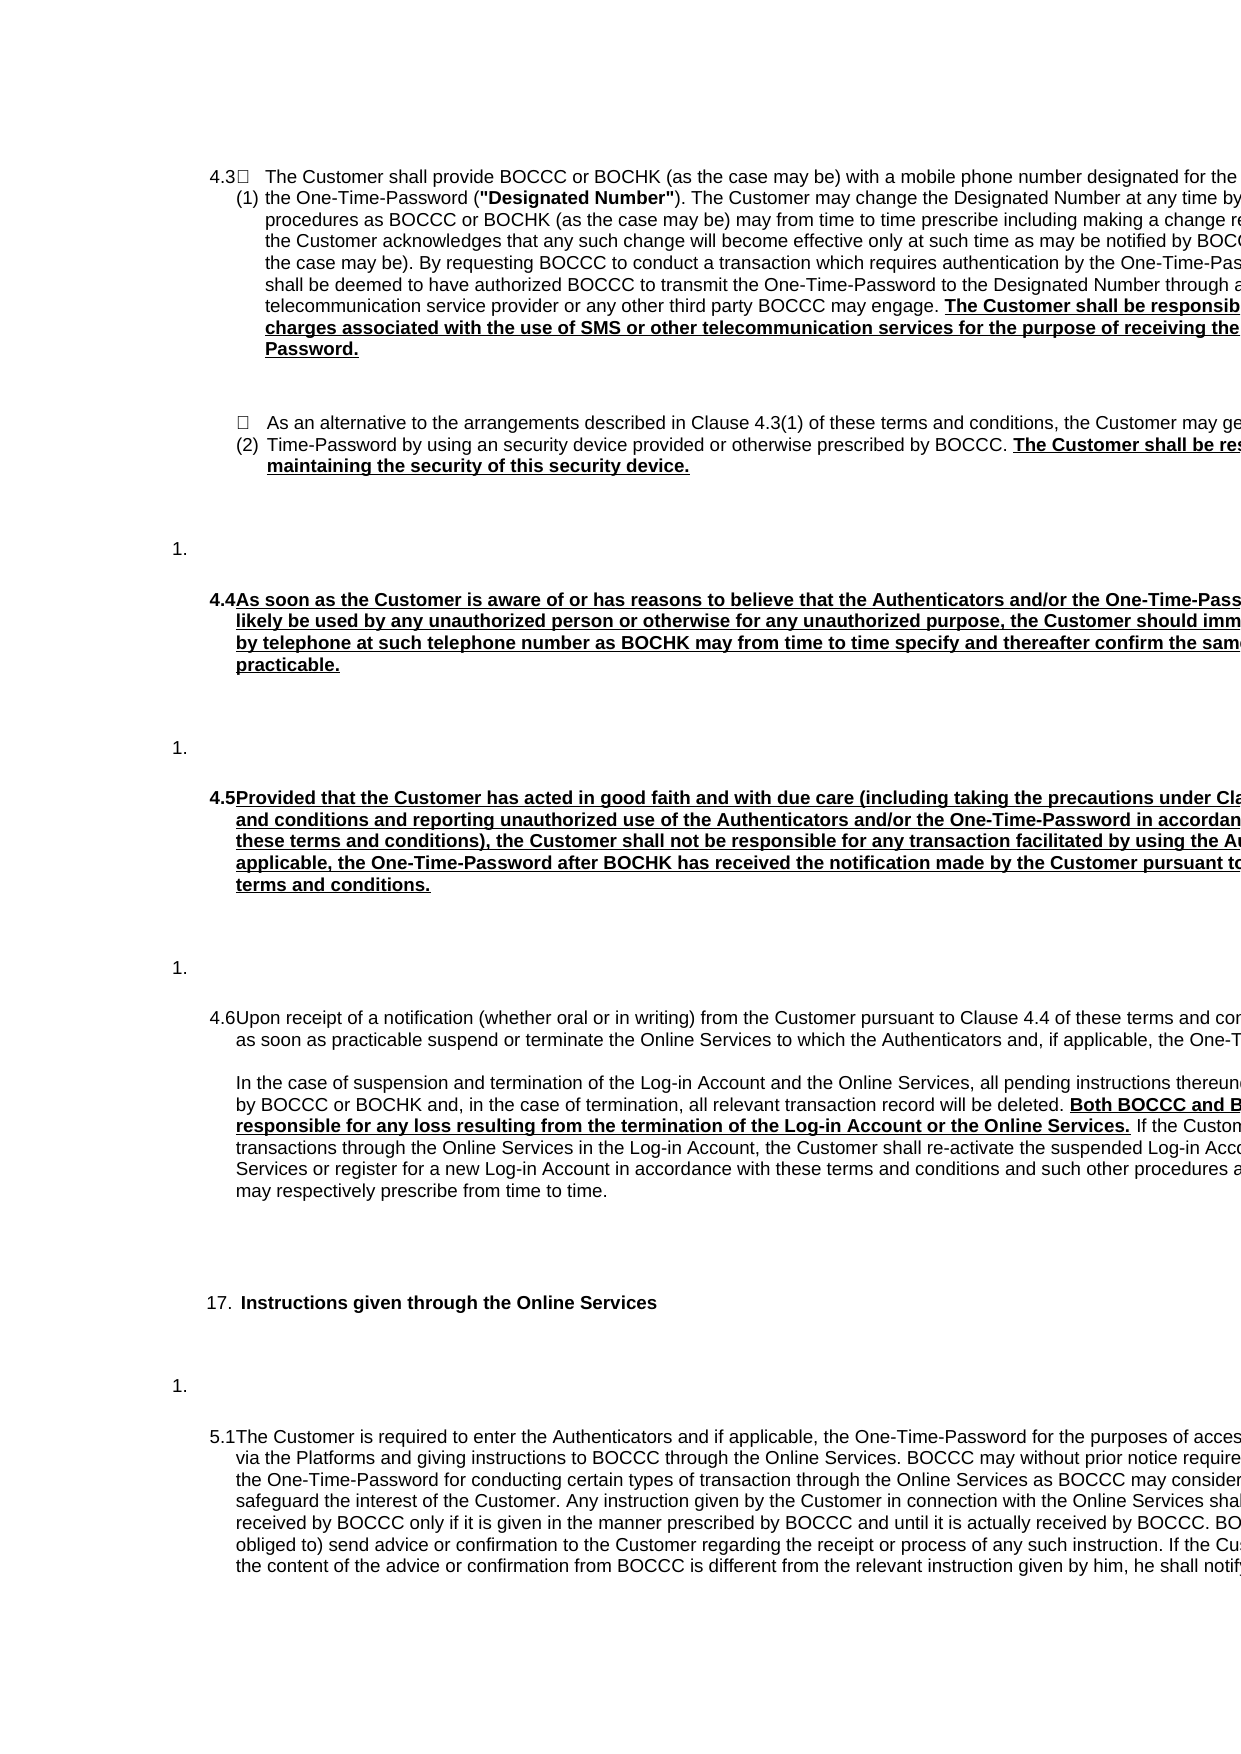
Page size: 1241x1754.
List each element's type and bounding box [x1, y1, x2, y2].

table_header [150, 150, 1240, 1592]
